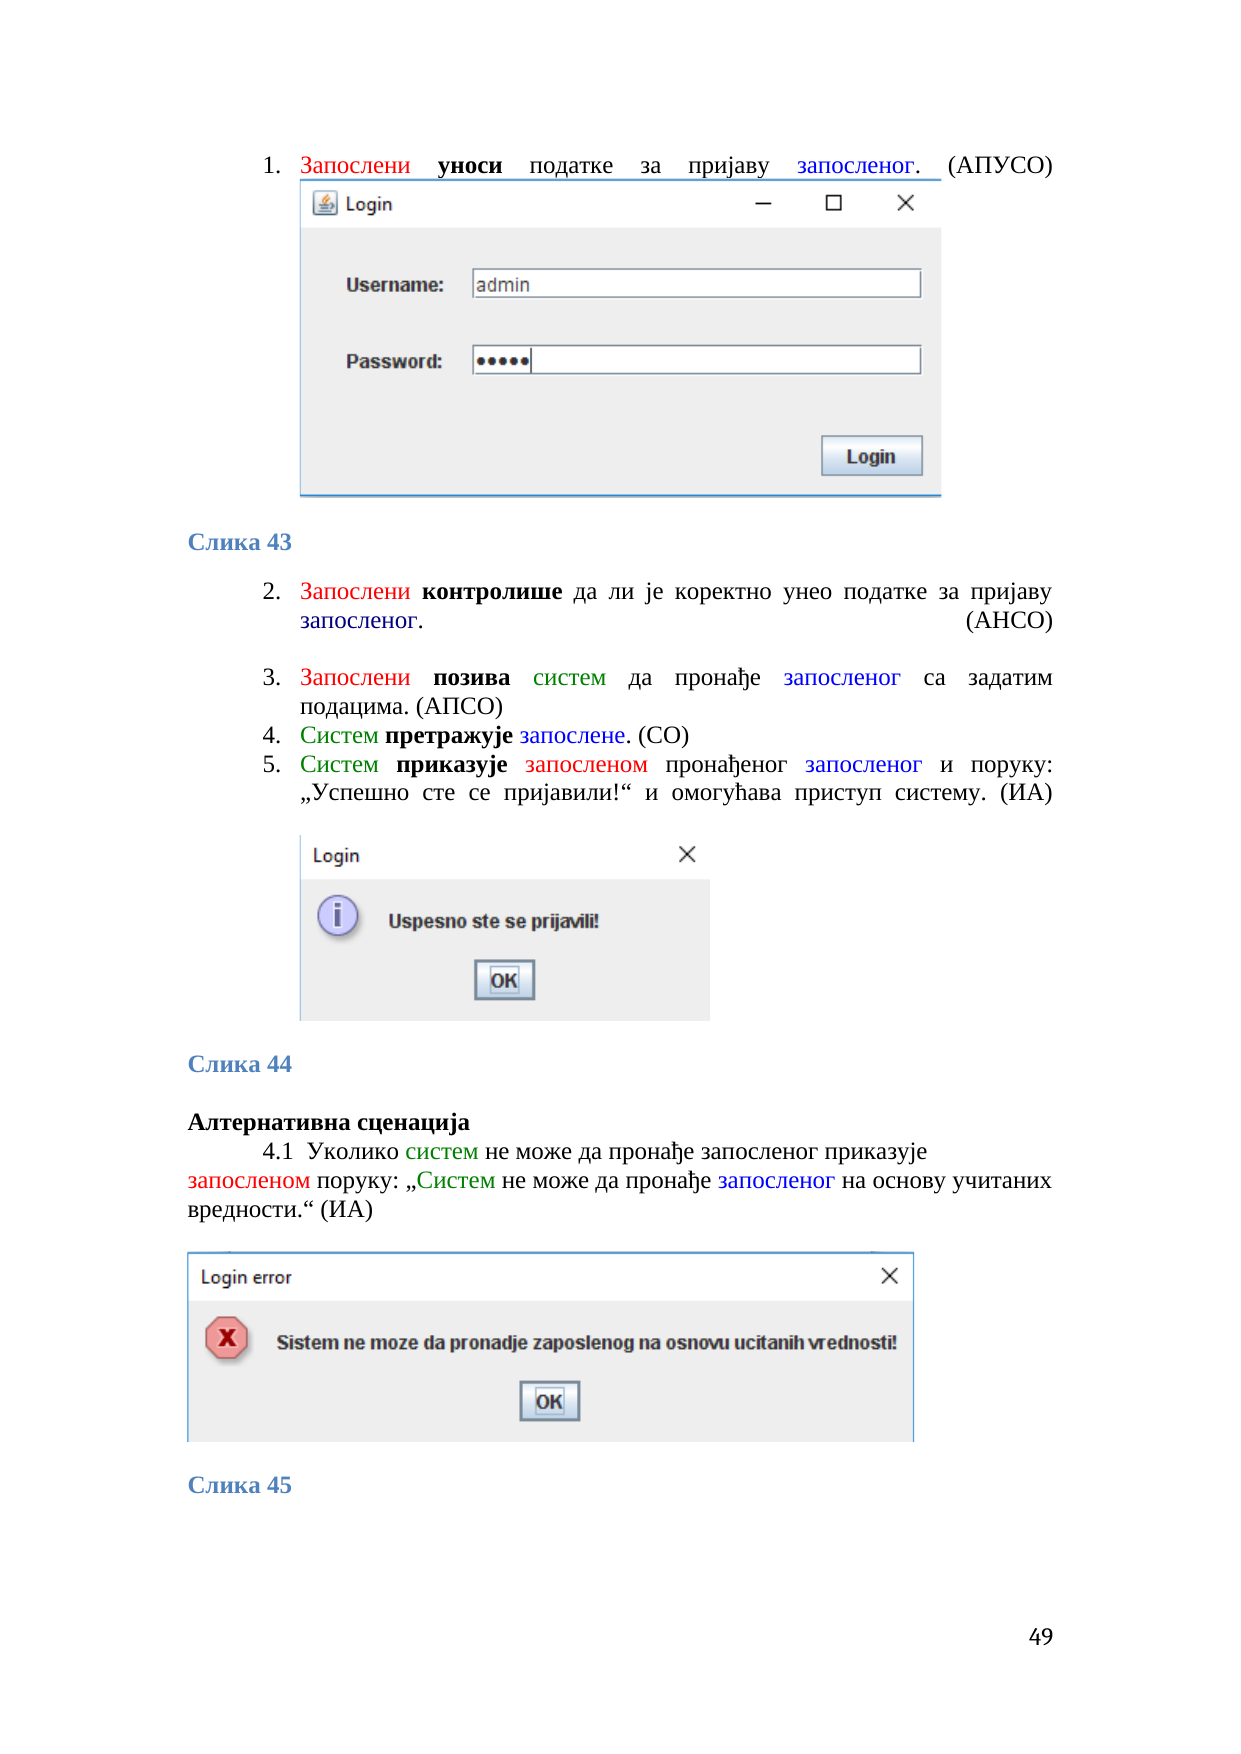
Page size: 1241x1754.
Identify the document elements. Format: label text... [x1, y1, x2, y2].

text Алтернативна сценација 4.1 Уколико систем не може да пронађе запосленог приказује запосленом поруку: „Систем не може да пронађе запосленог на основу учитаних вредности.“ (ИА) [187, 1107, 1053, 1222]
list Запослени контролише да ли је коректно унео податке за пријаву запосленог. (АНСО) [262, 576, 1053, 662]
text Слика 45 [187, 1470, 1053, 1499]
list Систем претражује запослене. (СО) [262, 720, 1053, 749]
text Слика 44 [187, 1049, 1053, 1078]
picture [299, 178, 942, 498]
picture [187, 1251, 915, 1442]
text Слика 43 [187, 527, 1053, 555]
list Запослени позива систем да пронађе запосленог са задатим подацима. (АПСО) [262, 662, 1053, 720]
picture [299, 835, 711, 1021]
